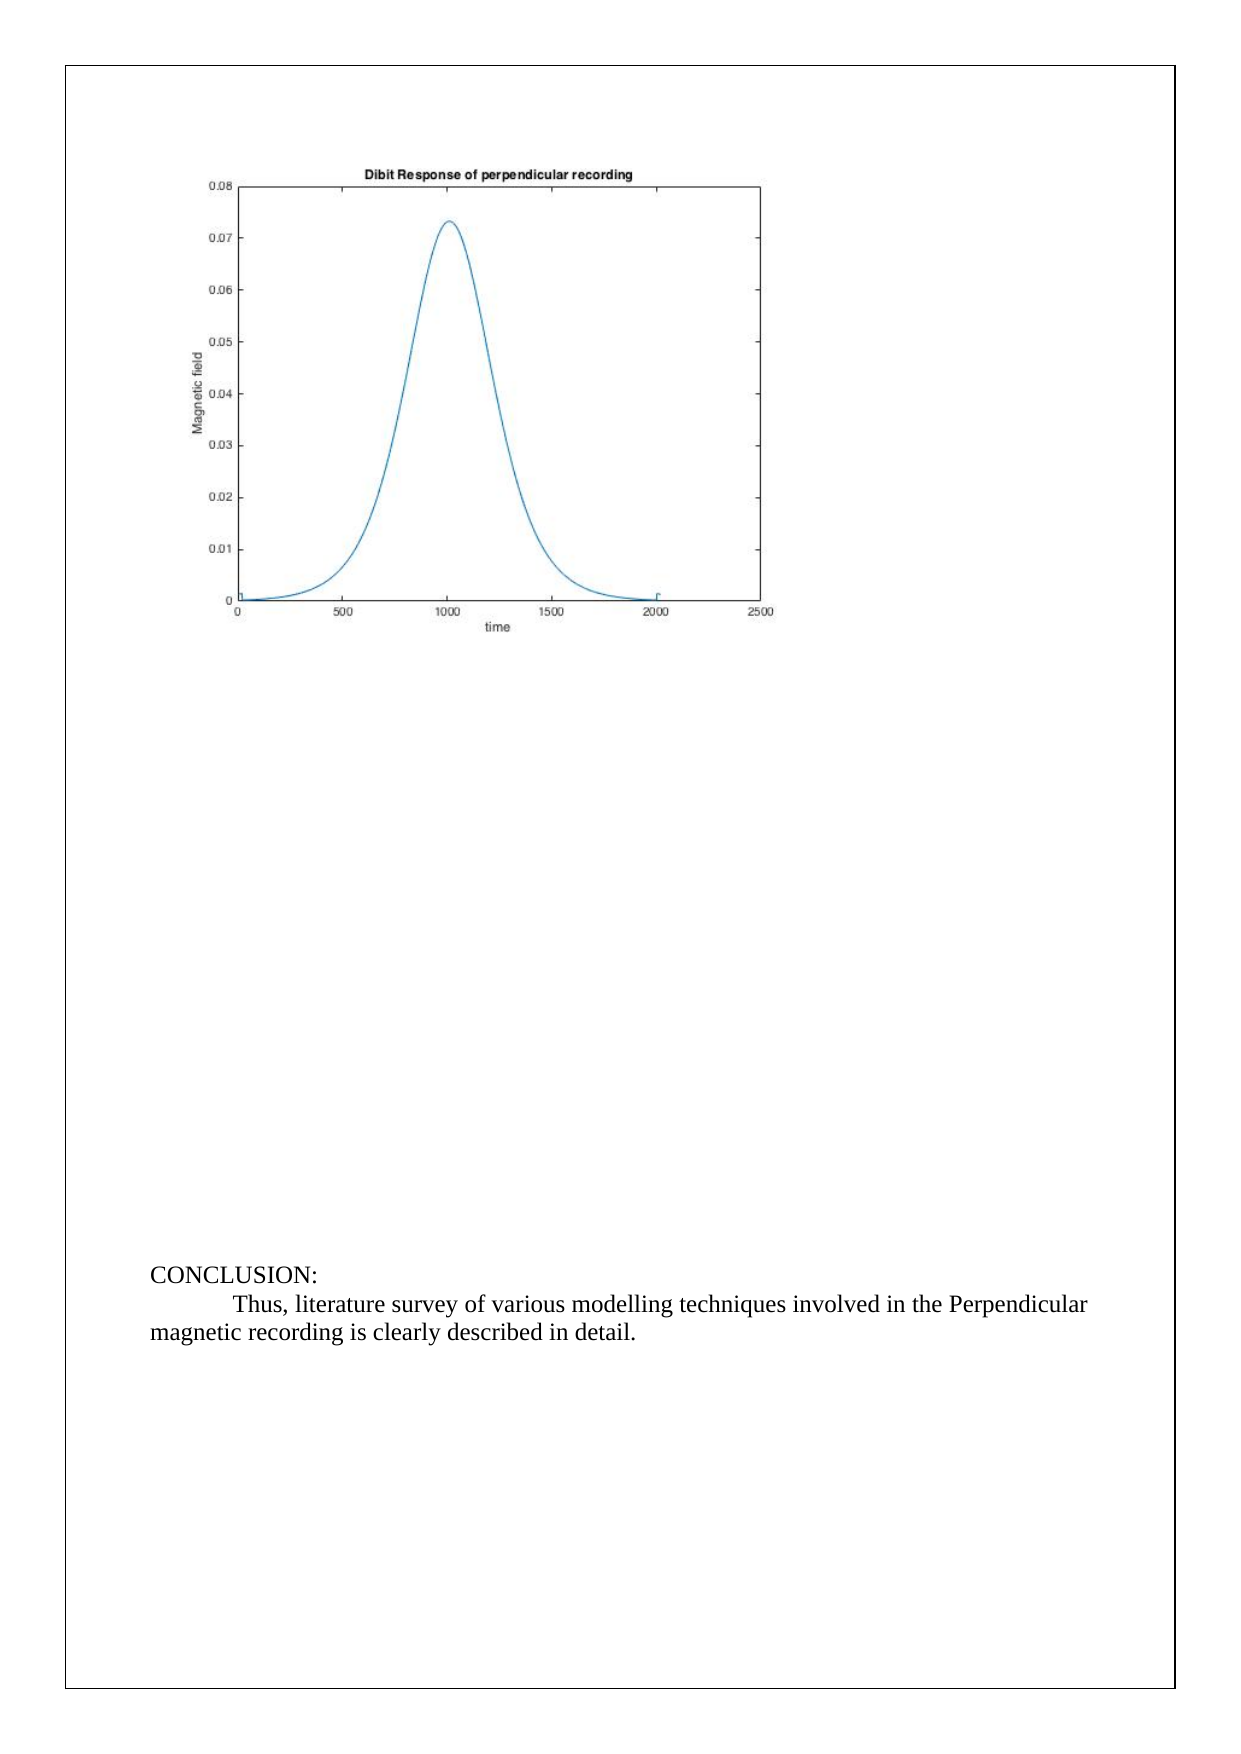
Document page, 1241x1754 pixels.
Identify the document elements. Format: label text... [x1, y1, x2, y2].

text Thus, literature survey of various modelling techniques involved in the Perpendicular magnetic recording is clearly described in detail. [150, 1289, 1090, 1346]
text CONCLUSION: [150, 1260, 1090, 1289]
picture [150, 150, 825, 657]
